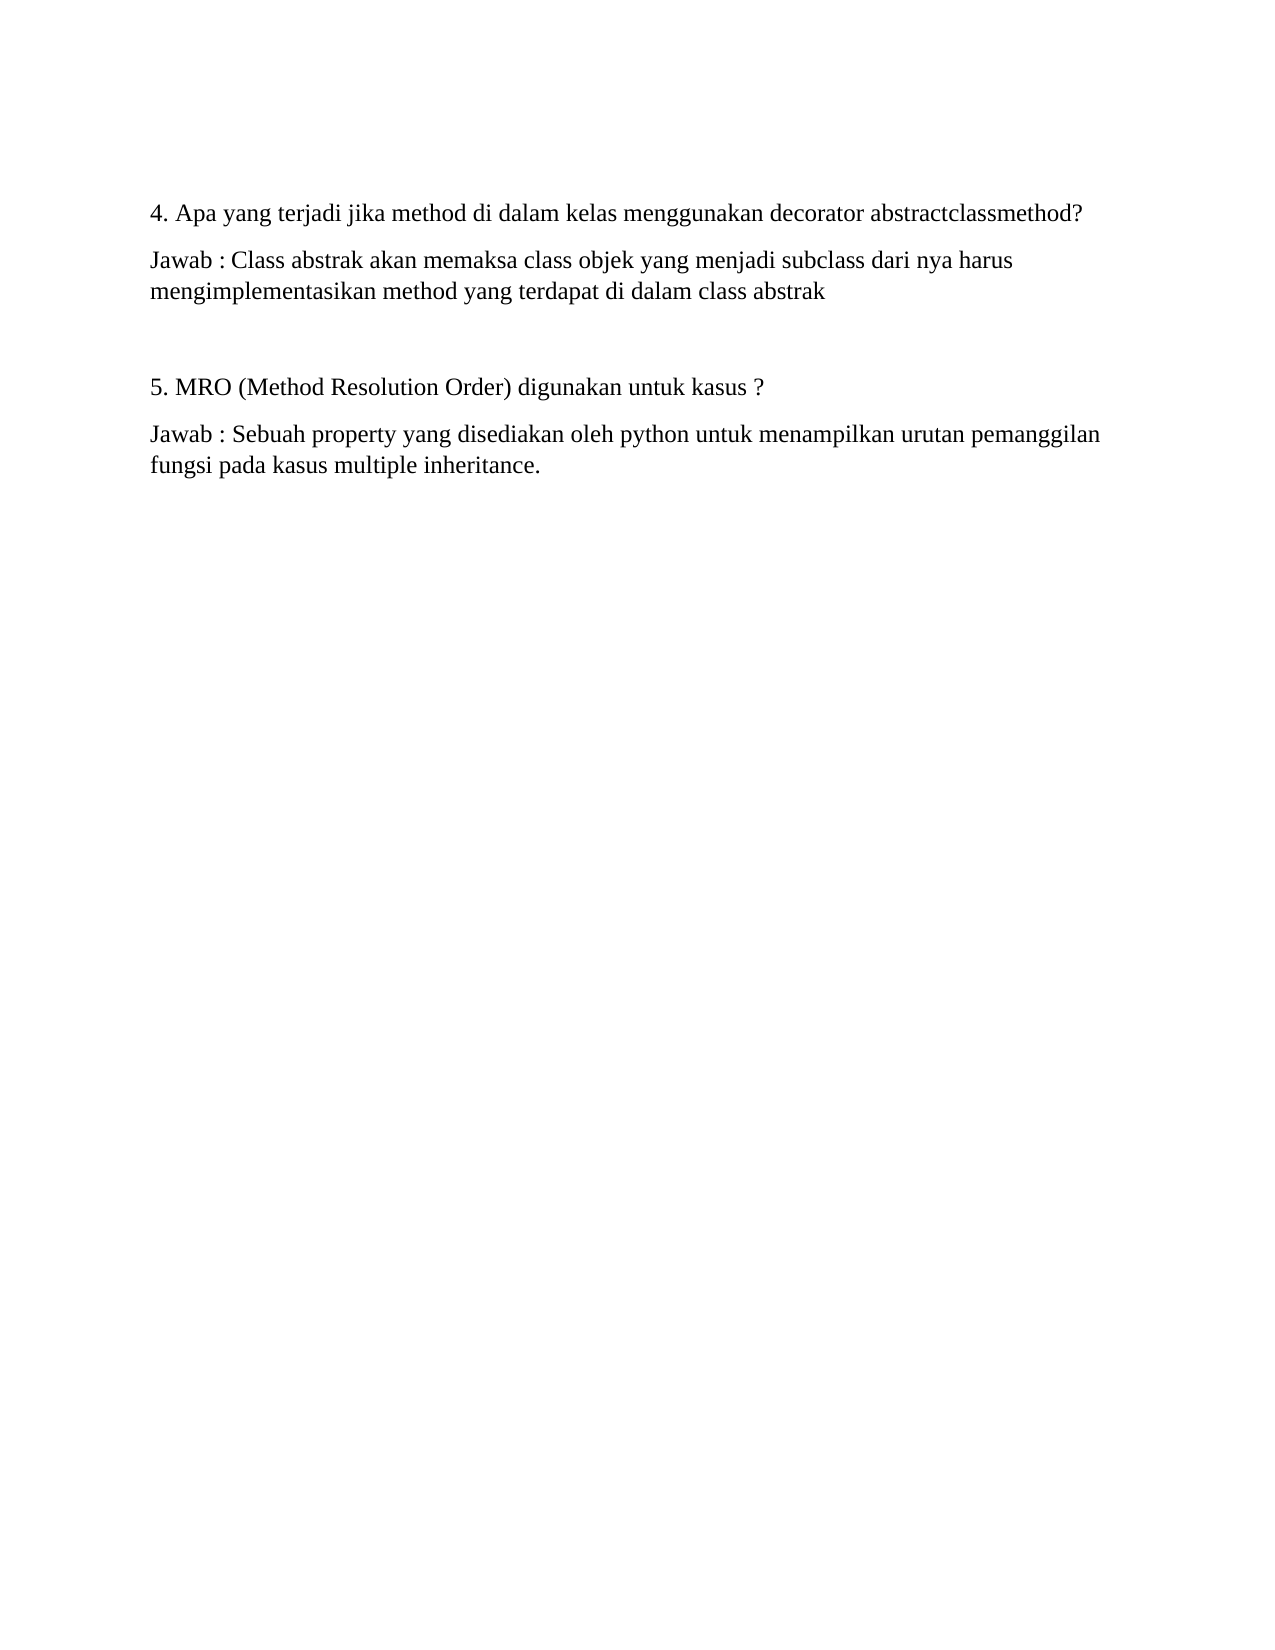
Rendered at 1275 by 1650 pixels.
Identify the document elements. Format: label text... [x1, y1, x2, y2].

text 4. Apa yang terjadi jika method di dalam kelas menggunakan decorator abstractclassmethod? [150, 198, 1125, 226]
text Jawab : Sebuah property yang disediakan oleh python untuk menampilkan urutan pemanggilan fungsi pada kasus multiple inheritance. [150, 419, 1125, 479]
text 5. MRO (Method Resolution Order) digunakan untuk kasus ? [150, 372, 1125, 401]
text Jawab : Class abstrak akan memaksa class objek yang menjadi subclass dari nya harus mengimplementasikan method yang terdapat di dalam class abstrak [150, 245, 1125, 305]
